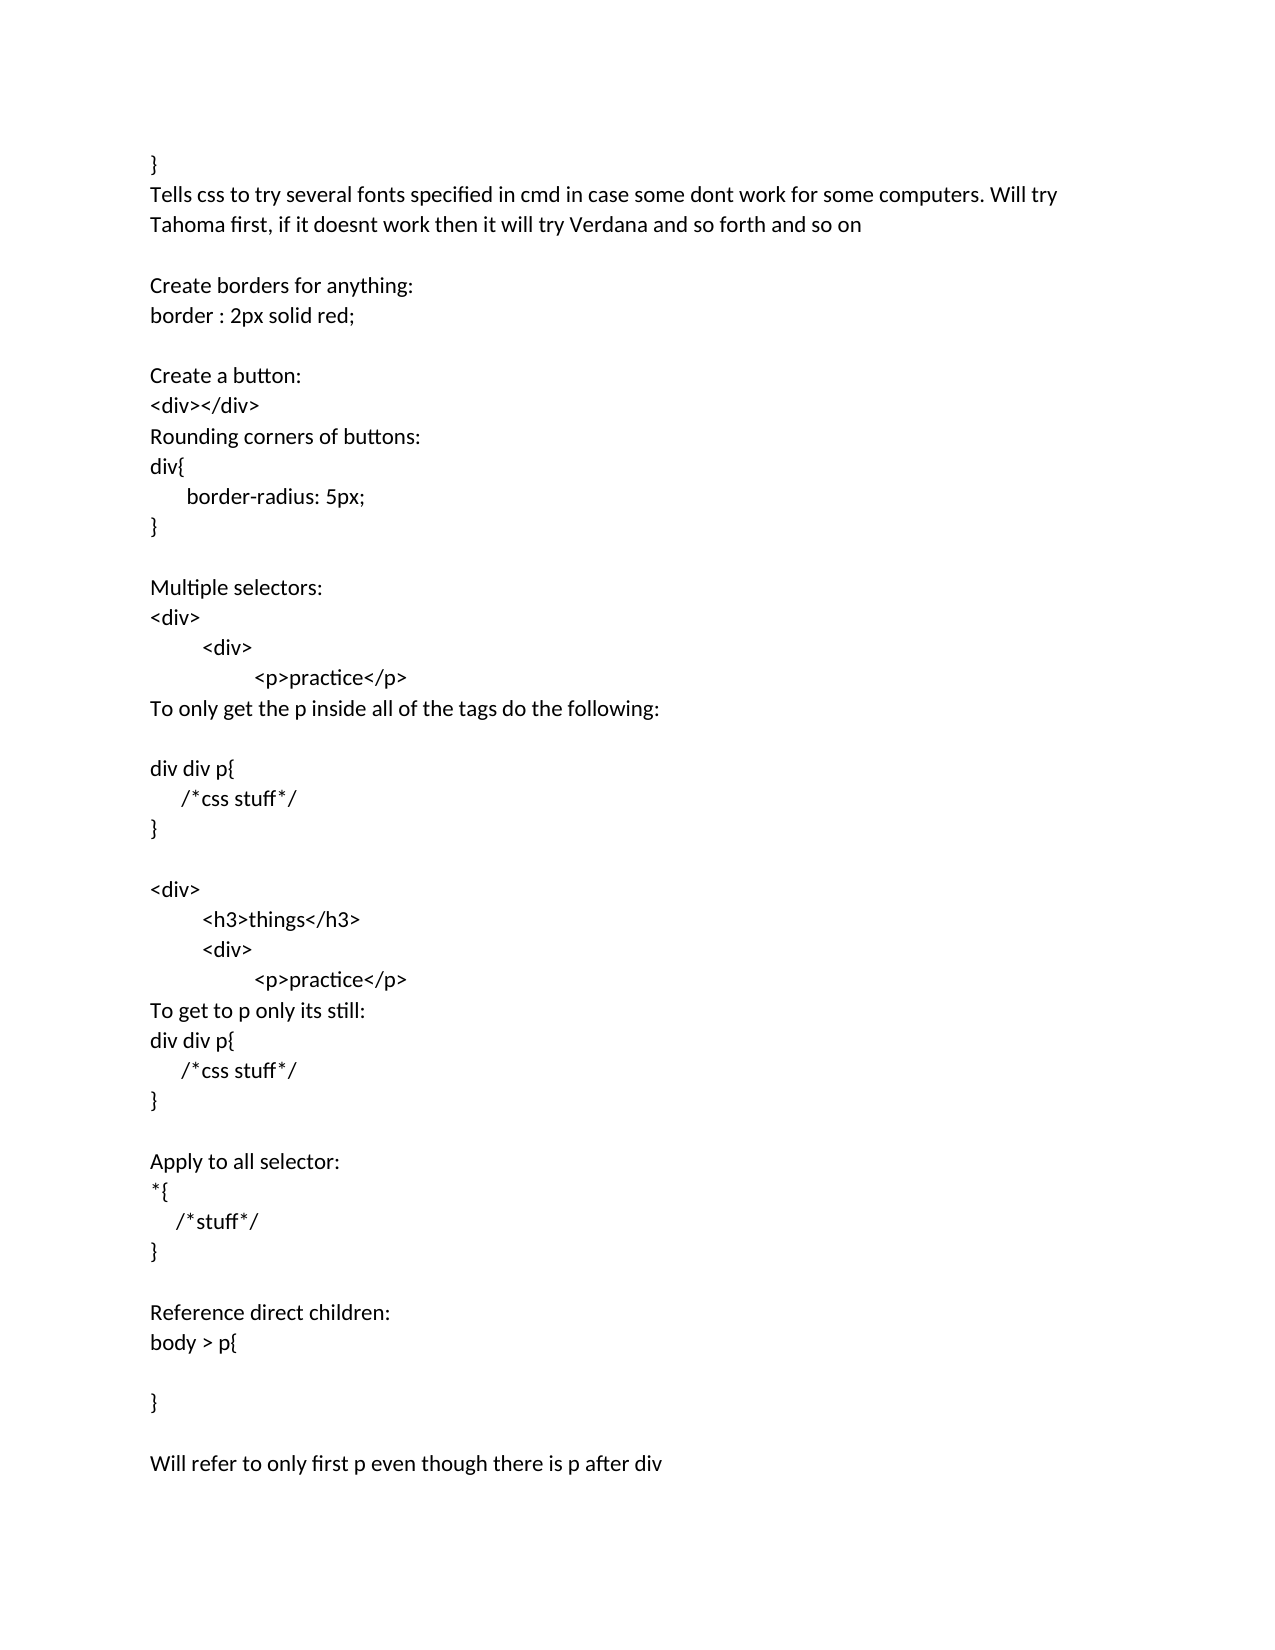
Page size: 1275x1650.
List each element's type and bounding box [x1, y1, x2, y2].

text [150, 150, 1125, 1477]
